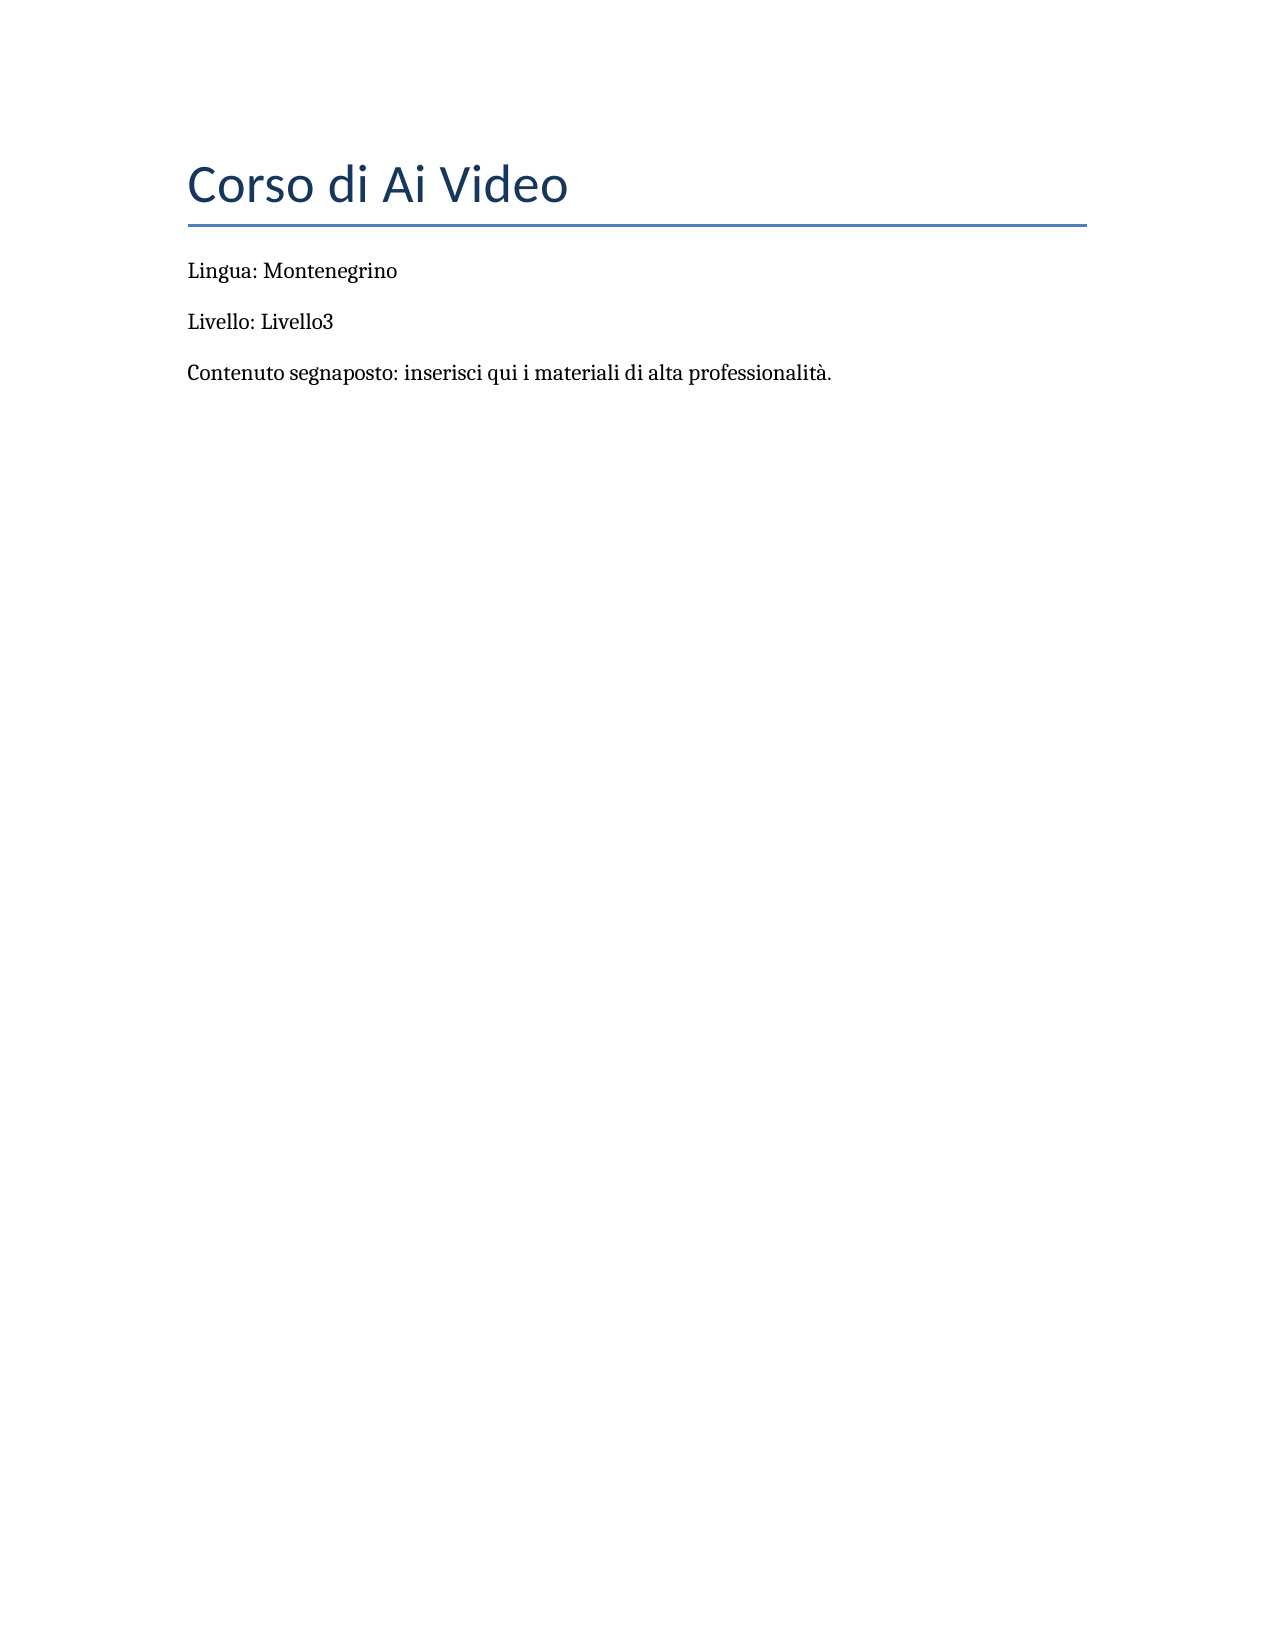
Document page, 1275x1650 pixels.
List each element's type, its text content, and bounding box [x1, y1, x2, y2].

text Lingua: Montenegrino [187, 258, 1087, 284]
text Livello: Livello3 [187, 309, 1087, 335]
text Contenuto segnaposto: inserisci qui i materiali di alta professionalità. [187, 360, 1087, 386]
title Corso di Ai Video [187, 150, 1087, 227]
